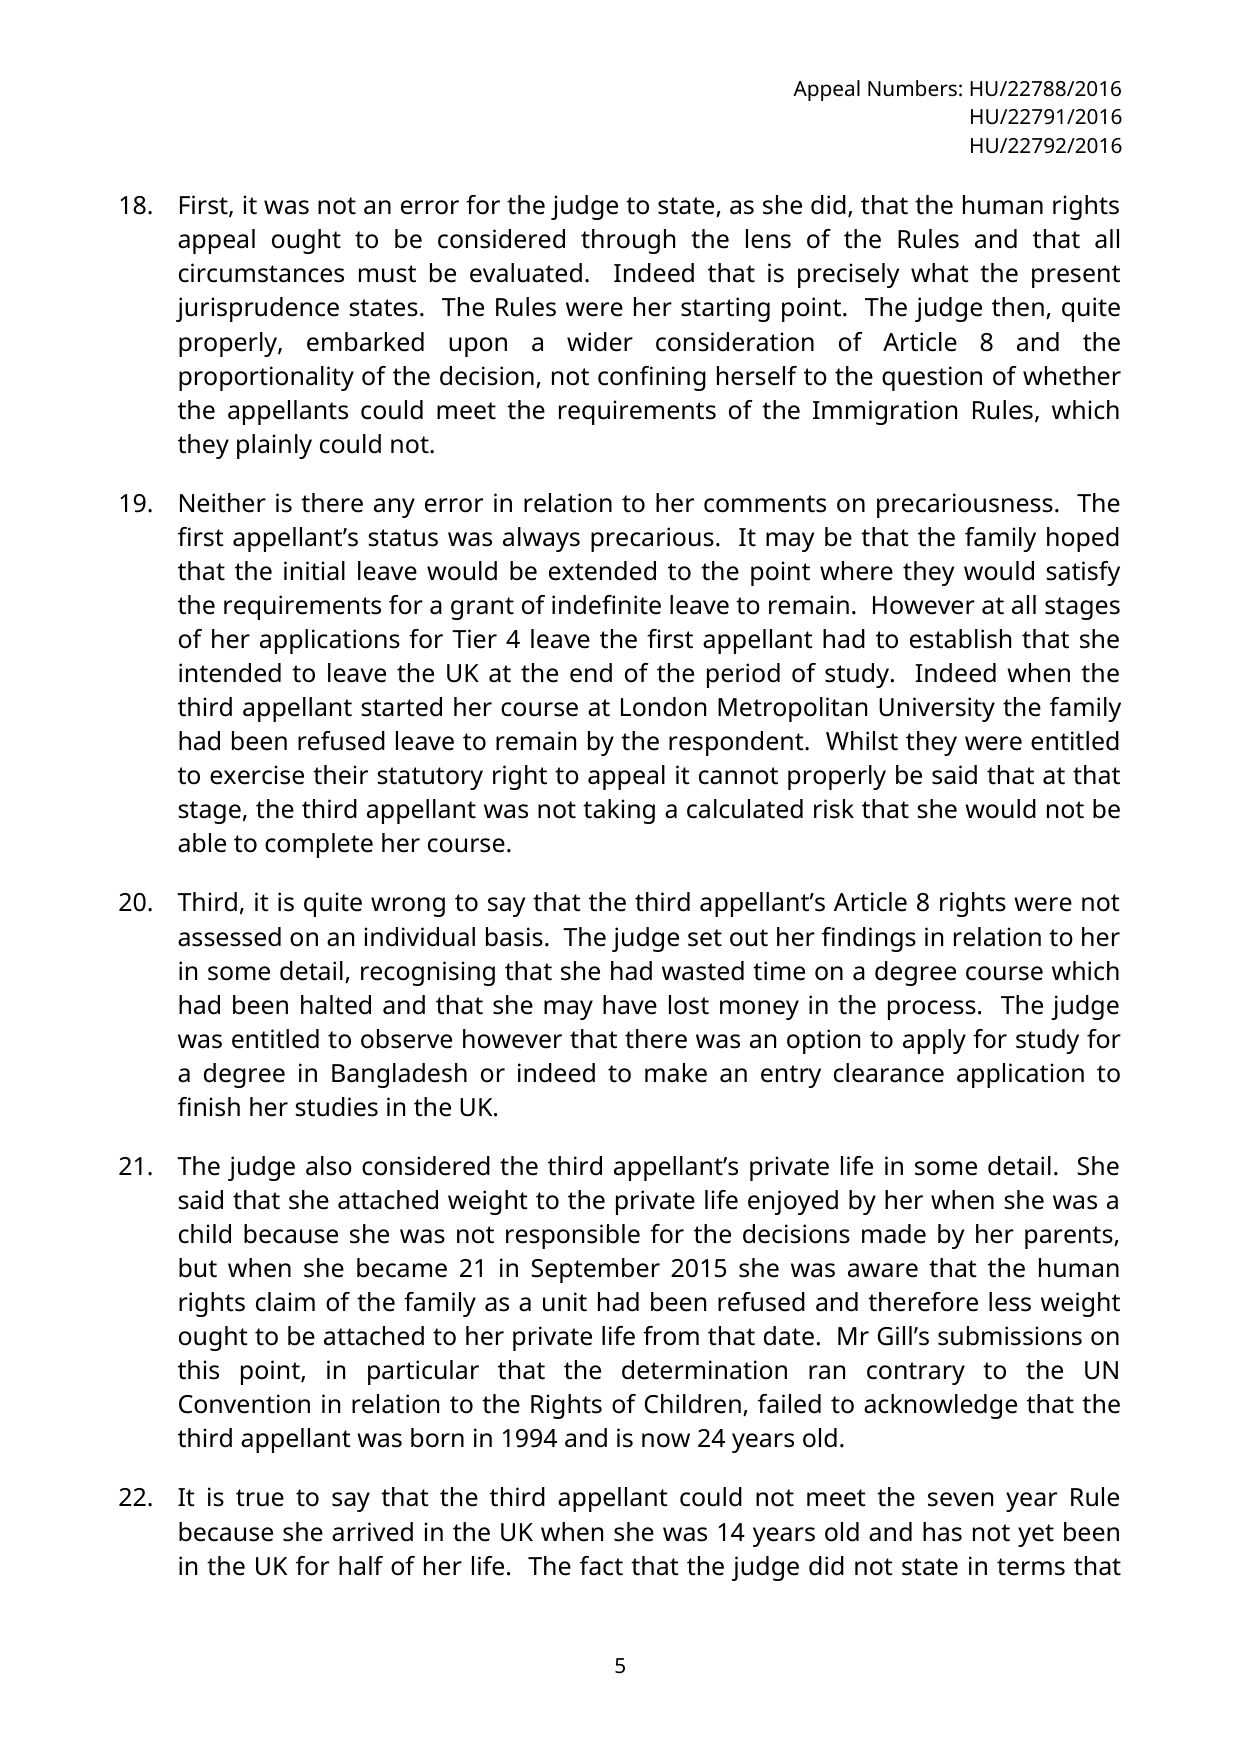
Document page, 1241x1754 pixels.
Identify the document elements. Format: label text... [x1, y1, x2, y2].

list Third, it is quite wrong to say that the third appellant’s Article 8 rights were not assessed on an individual basis. The judge set out her findings in relation to her in some detail, recognising that she had wasted time on a degree course which had been halted and that she may have lost money in the process. The judge was entitled to observe however that there was an option to apply for study for a degree in Bangladesh or indeed to make an entry clearance application to finish her studies in the UK. [118, 885, 1122, 1123]
list First, it was not an error for the judge to state, as she did, that the human rights appeal ought to be considered through the lens of the Rules and that all circumstances must be evaluated. Indeed that is precisely what the present jurisprudence states. The Rules were her starting point. The judge then, quite properly, embarked upon a wider consideration of Article 8 and the proportionality of the decision, not confining herself to the question of whether the appellants could meet the requirements of the Immigration Rules, which they plainly could not. [118, 188, 1122, 460]
list Neither is there any error in relation to her comments on precariousness. The first appellant’s status was always precarious. It may be that the family hoped that the initial leave would be extended to the point where they would satisfy the requirements for a grant of indefinite leave to remain. However at all stages of her applications for Tier 4 leave the first appellant had to establish that she intended to leave the UK at the end of the period of study. Indeed when the third appellant started her course at London Metropolitan University the family had been refused leave to remain by the respondent. Whilst they were entitled to exercise their statutory right to appeal it cannot properly be said that at that stage, the third appellant was not taking a calculated risk that she would not be able to complete her course. [118, 485, 1122, 860]
list The judge also considered the third appellant’s private life in some detail. She said that she attached weight to the private life enjoyed by her when she was a child because she was not responsible for the decisions made by her parents, but when she became 21 in September 2015 she was aware that the human rights claim of the family as a unit had been refused and therefore less weight ought to be attached to her private life from that date. Mr Gill’s submissions on this point, in particular that the determination ran contrary to the UN Convention in relation to the Rights of Children, failed to acknowledge that the third appellant was born in 1994 and is now 24 years old. [118, 1148, 1122, 1455]
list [118, 1480, 1122, 1582]
